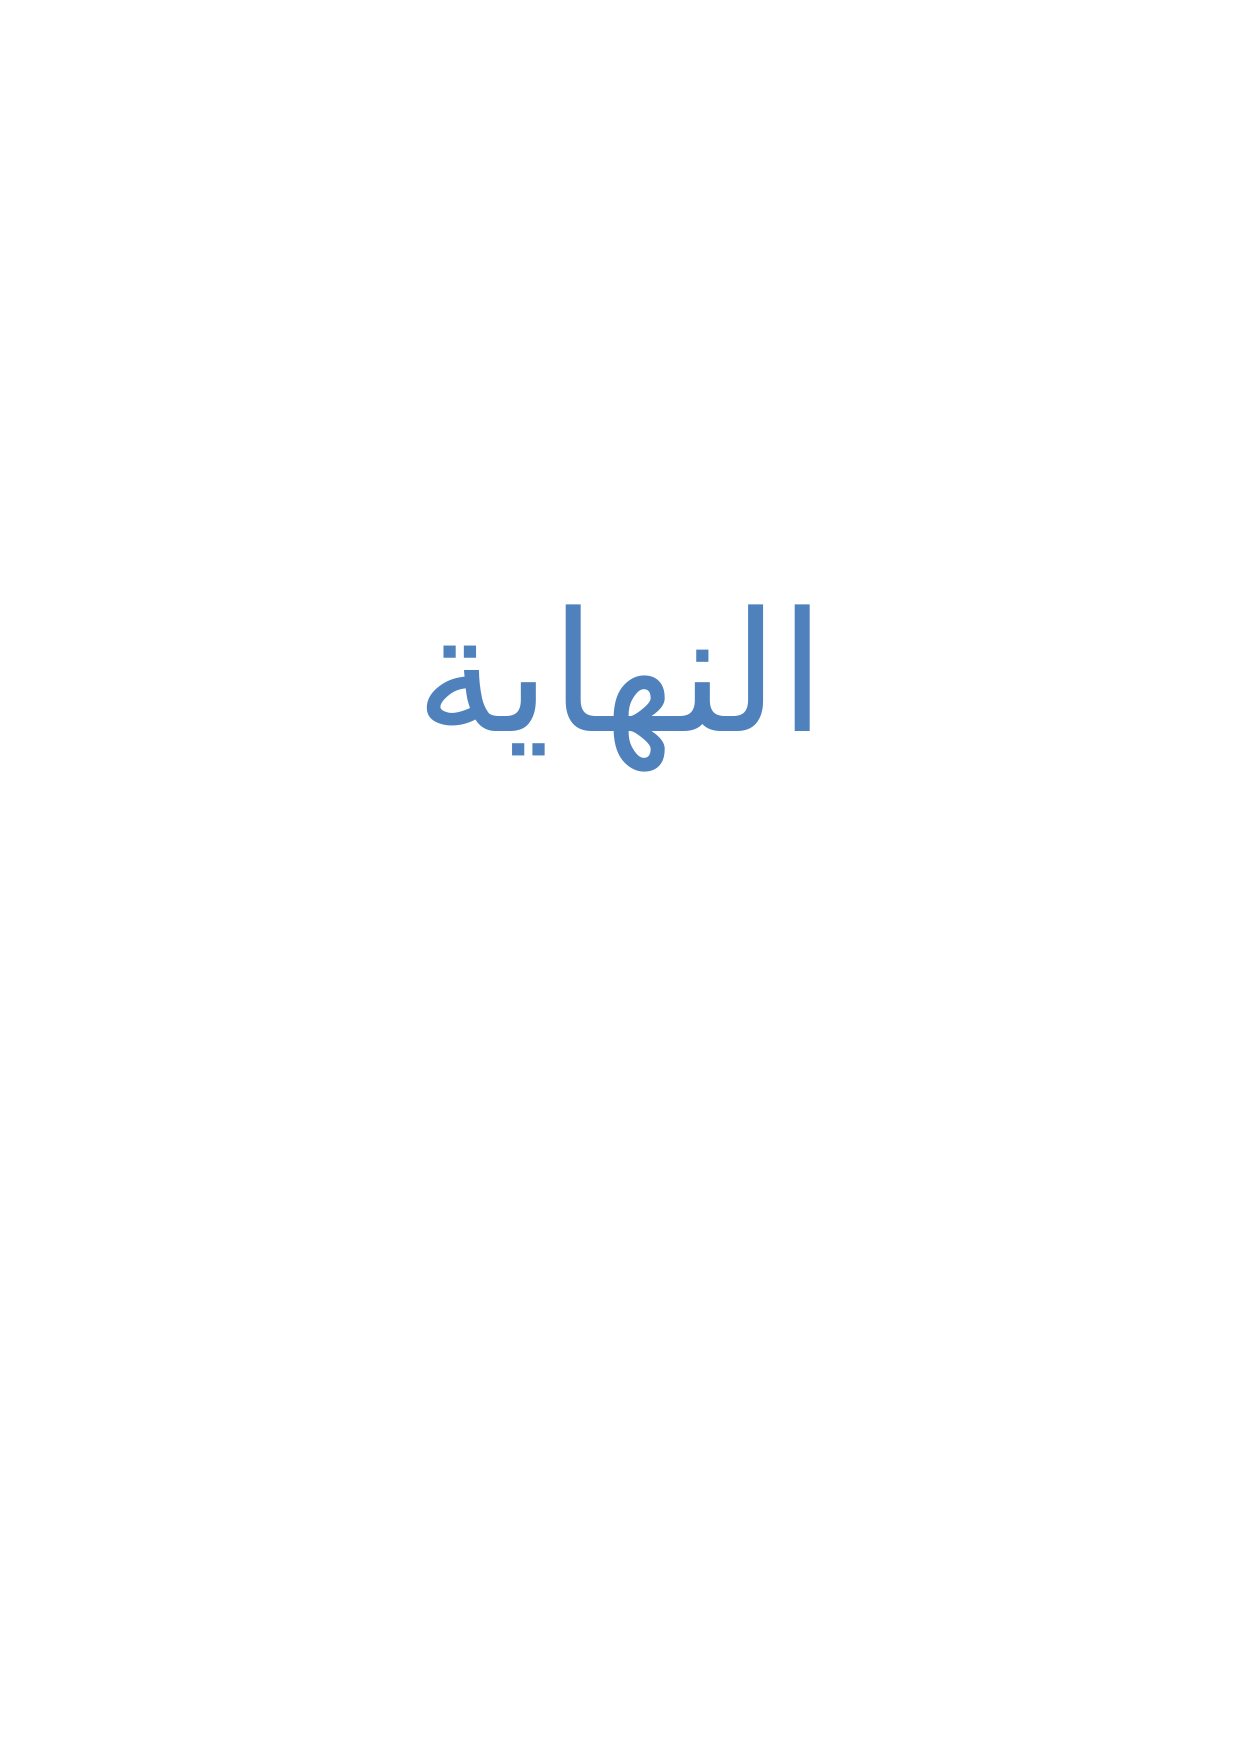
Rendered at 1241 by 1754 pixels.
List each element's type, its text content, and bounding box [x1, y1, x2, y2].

text النهاية [187, 575, 1053, 767]
